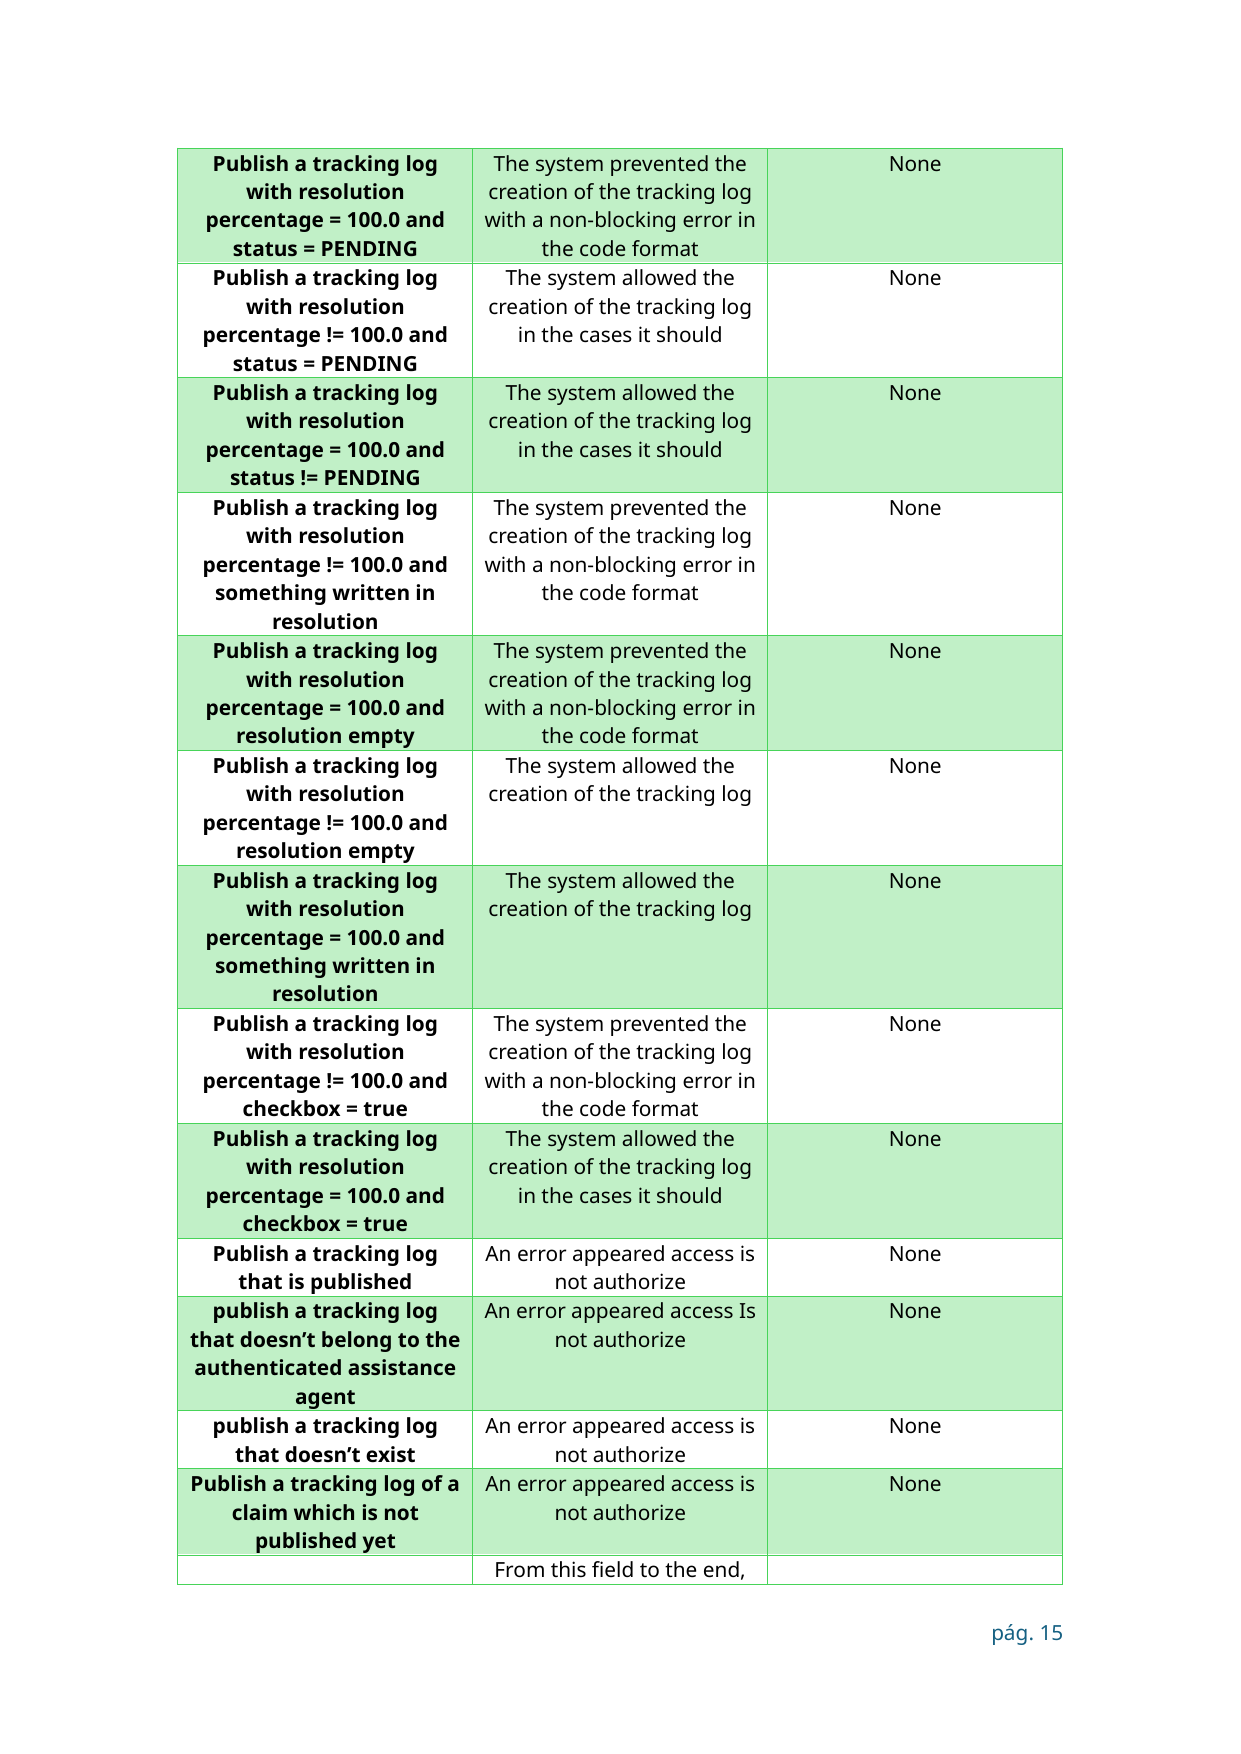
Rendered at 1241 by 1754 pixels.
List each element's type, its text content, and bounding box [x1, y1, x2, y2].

table_cell An error appeared access is not authorize [473, 1239, 767, 1296]
table_cell Publish a tracking log with resolution percentage = 100.0 and status != PENDING [178, 378, 472, 492]
table_cell None [768, 1411, 1062, 1468]
table_cell The system allowed the creation of the tracking log [473, 751, 767, 865]
table_cell None [768, 378, 1062, 492]
table_cell The system prevented the creation of the tracking log with a non-blocking error in the code format [473, 1009, 767, 1123]
table_cell The system allowed the creation of the tracking log [473, 866, 767, 1008]
table_cell The system prevented the creation of the tracking log with a non-blocking error in the code format [473, 149, 767, 262]
table_cell From this field to the end, we will have 2 tracking logs created for the same tl1 and tl2, we will be updating tl2 [473, 1556, 767, 1584]
table_cell None [768, 264, 1062, 377]
table_cell None [768, 149, 1062, 262]
table_cell Publish a tracking log with resolution percentage != 100.0 and something written in resolution [178, 493, 472, 635]
table_cell None [768, 1297, 1062, 1410]
table_cell An error appeared access Is not authorize [473, 1297, 767, 1410]
table_cell The system allowed the creation of the tracking log in the cases it should [473, 1124, 767, 1238]
table_cell [178, 1556, 472, 1584]
table_cell None [768, 636, 1062, 750]
table_cell None [768, 1469, 1062, 1554]
table_cell Publish a tracking log with resolution percentage != 100.0 and checkbox = true [178, 1009, 472, 1123]
table_cell Publish a tracking log with resolution percentage != 100.0 and resolution empty [178, 751, 472, 865]
table_cell None [768, 1124, 1062, 1238]
table_cell Publish a tracking log with resolution percentage != 100.0 and status = PENDING [178, 264, 472, 377]
table_cell publish a tracking log that doesn’t belong to the authenticated assistance agent [178, 1297, 472, 1410]
table_cell Publish a tracking log with resolution percentage = 100.0 and checkbox = true [178, 1124, 472, 1238]
table_cell None [768, 1239, 1062, 1296]
table_cell Publish a tracking log that is published [178, 1239, 472, 1296]
table_cell The system allowed the creation of the tracking log in the cases it should [473, 264, 767, 377]
table_cell The system prevented the creation of the tracking log with a non-blocking error in the code format [473, 493, 767, 635]
table_cell The system prevented the creation of the tracking log with a non-blocking error in the code format [473, 636, 767, 750]
table_cell None [768, 1009, 1062, 1123]
table_cell The system allowed the creation of the tracking log in the cases it should [473, 378, 767, 492]
table_cell Publish a tracking log with resolution percentage = 100.0 and status = PENDING [178, 149, 472, 262]
table_cell An error appeared access is not authorize [473, 1411, 767, 1468]
table_cell Publish a tracking log of a claim which is not published yet [178, 1469, 472, 1554]
table_cell Publish a tracking log with resolution percentage = 100.0 and resolution empty [178, 636, 472, 750]
table_cell None [768, 751, 1062, 865]
table_cell publish a tracking log that doesn’t exist [178, 1411, 472, 1468]
table_cell [768, 1556, 1062, 1584]
table_cell None [768, 493, 1062, 635]
table_cell Publish a tracking log with resolution percentage = 100.0 and something written in resolution [178, 866, 472, 1008]
table_cell An error appeared access is not authorize [473, 1469, 767, 1554]
table_cell None [768, 866, 1062, 1008]
